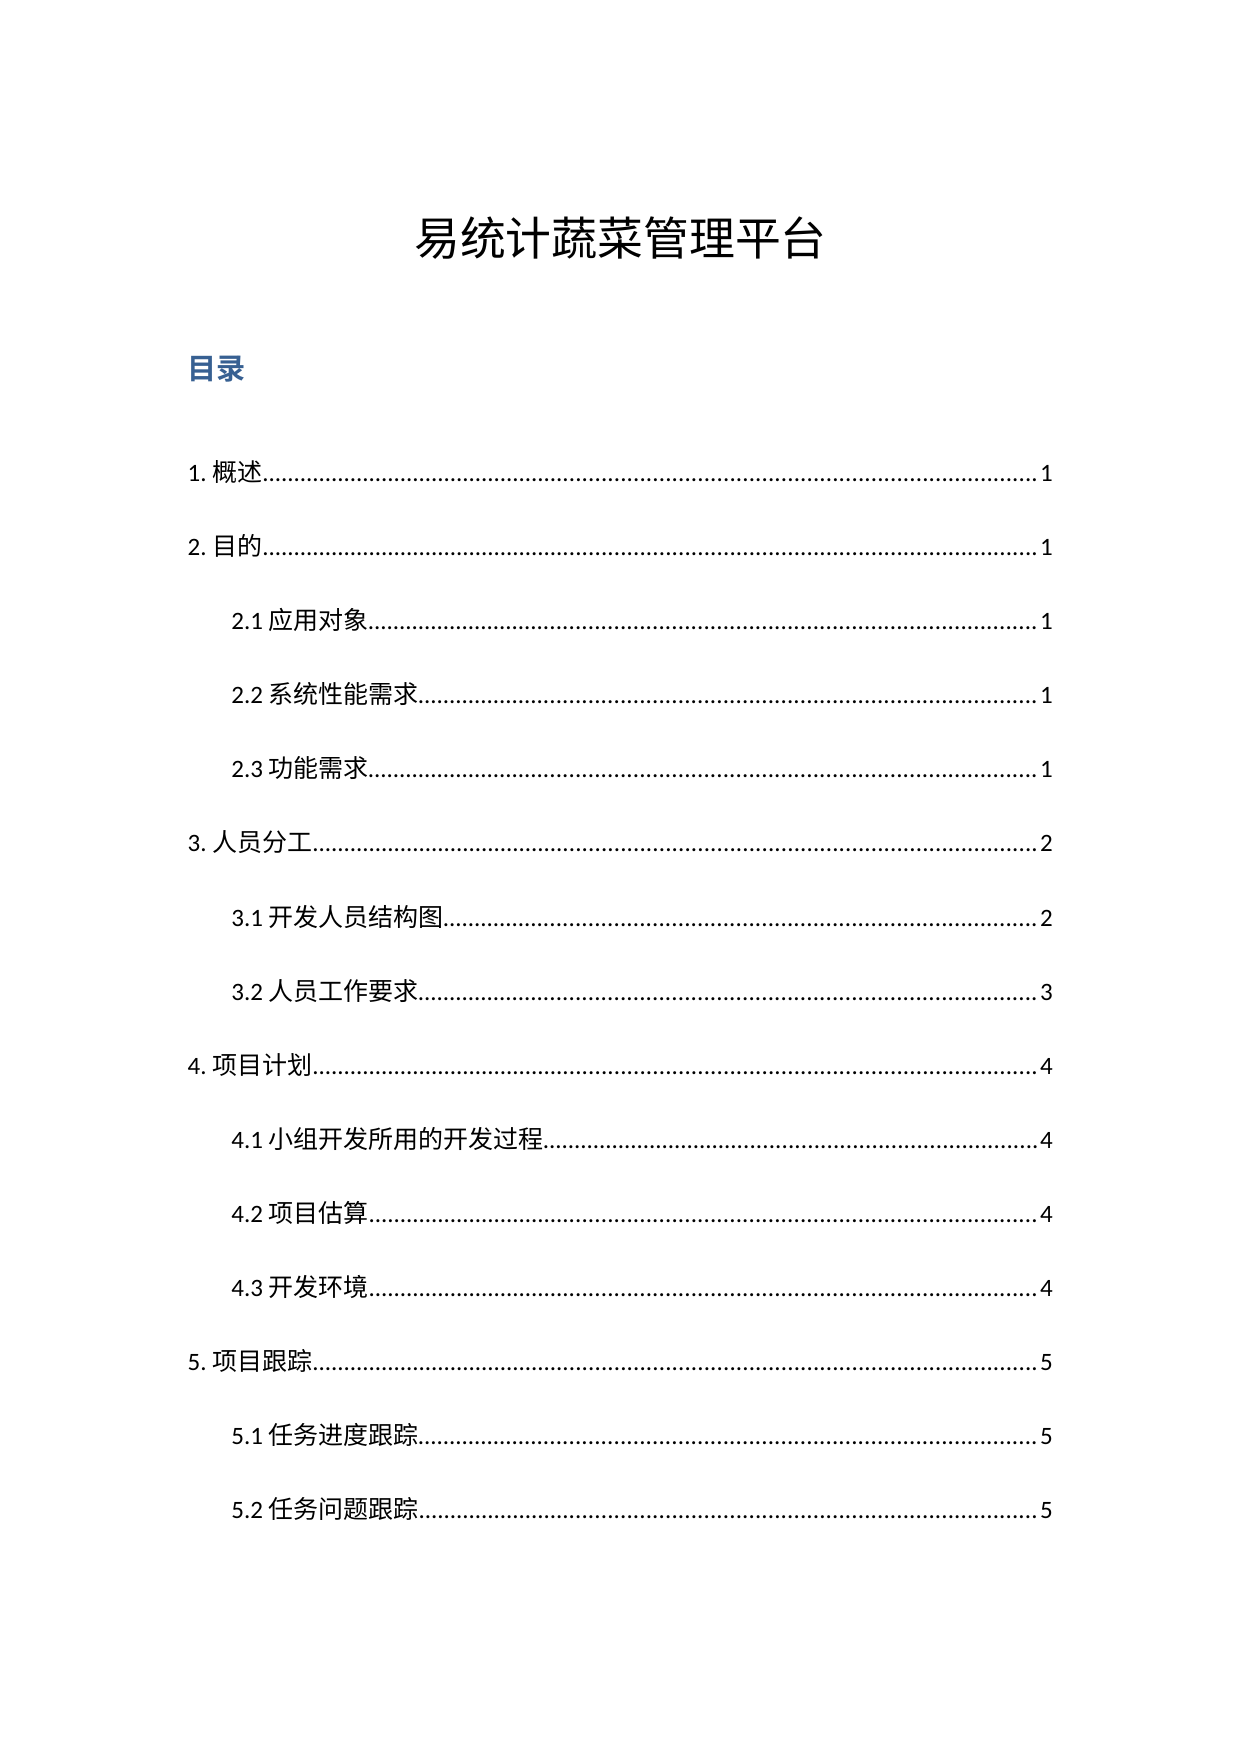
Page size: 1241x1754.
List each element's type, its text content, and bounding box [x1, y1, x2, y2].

subtitle 目录 [187, 334, 1053, 399]
text 4.3 开发环境 4 [231, 1253, 1053, 1318]
text 4. 项目计划 4 [187, 1031, 1053, 1096]
text 3.2人员工作要求 3 [231, 957, 1053, 1022]
text 4.2 项目估算 4 [231, 1179, 1053, 1244]
text 4.1小组开发所用的开发过程 4 [231, 1105, 1053, 1170]
text 5. 项目跟踪 5 [187, 1327, 1053, 1392]
text 5.2 任务问题跟踪 5 [231, 1475, 1053, 1540]
text 2.3功能需求 1 [231, 734, 1053, 799]
text 2.2系统性能需求 1 [231, 660, 1053, 725]
text 3.1开发人员结构图 2 [231, 883, 1053, 948]
title 易统计蔬菜管理平台 [187, 187, 1053, 284]
text 1. 概述 1 [187, 438, 1053, 503]
text 2. 目的 1 [187, 512, 1053, 577]
text 2.1应用对象 1 [231, 586, 1053, 651]
text 5.1任务进度跟踪 5 [231, 1401, 1053, 1466]
text 3. 人员分工 2 [187, 808, 1053, 873]
